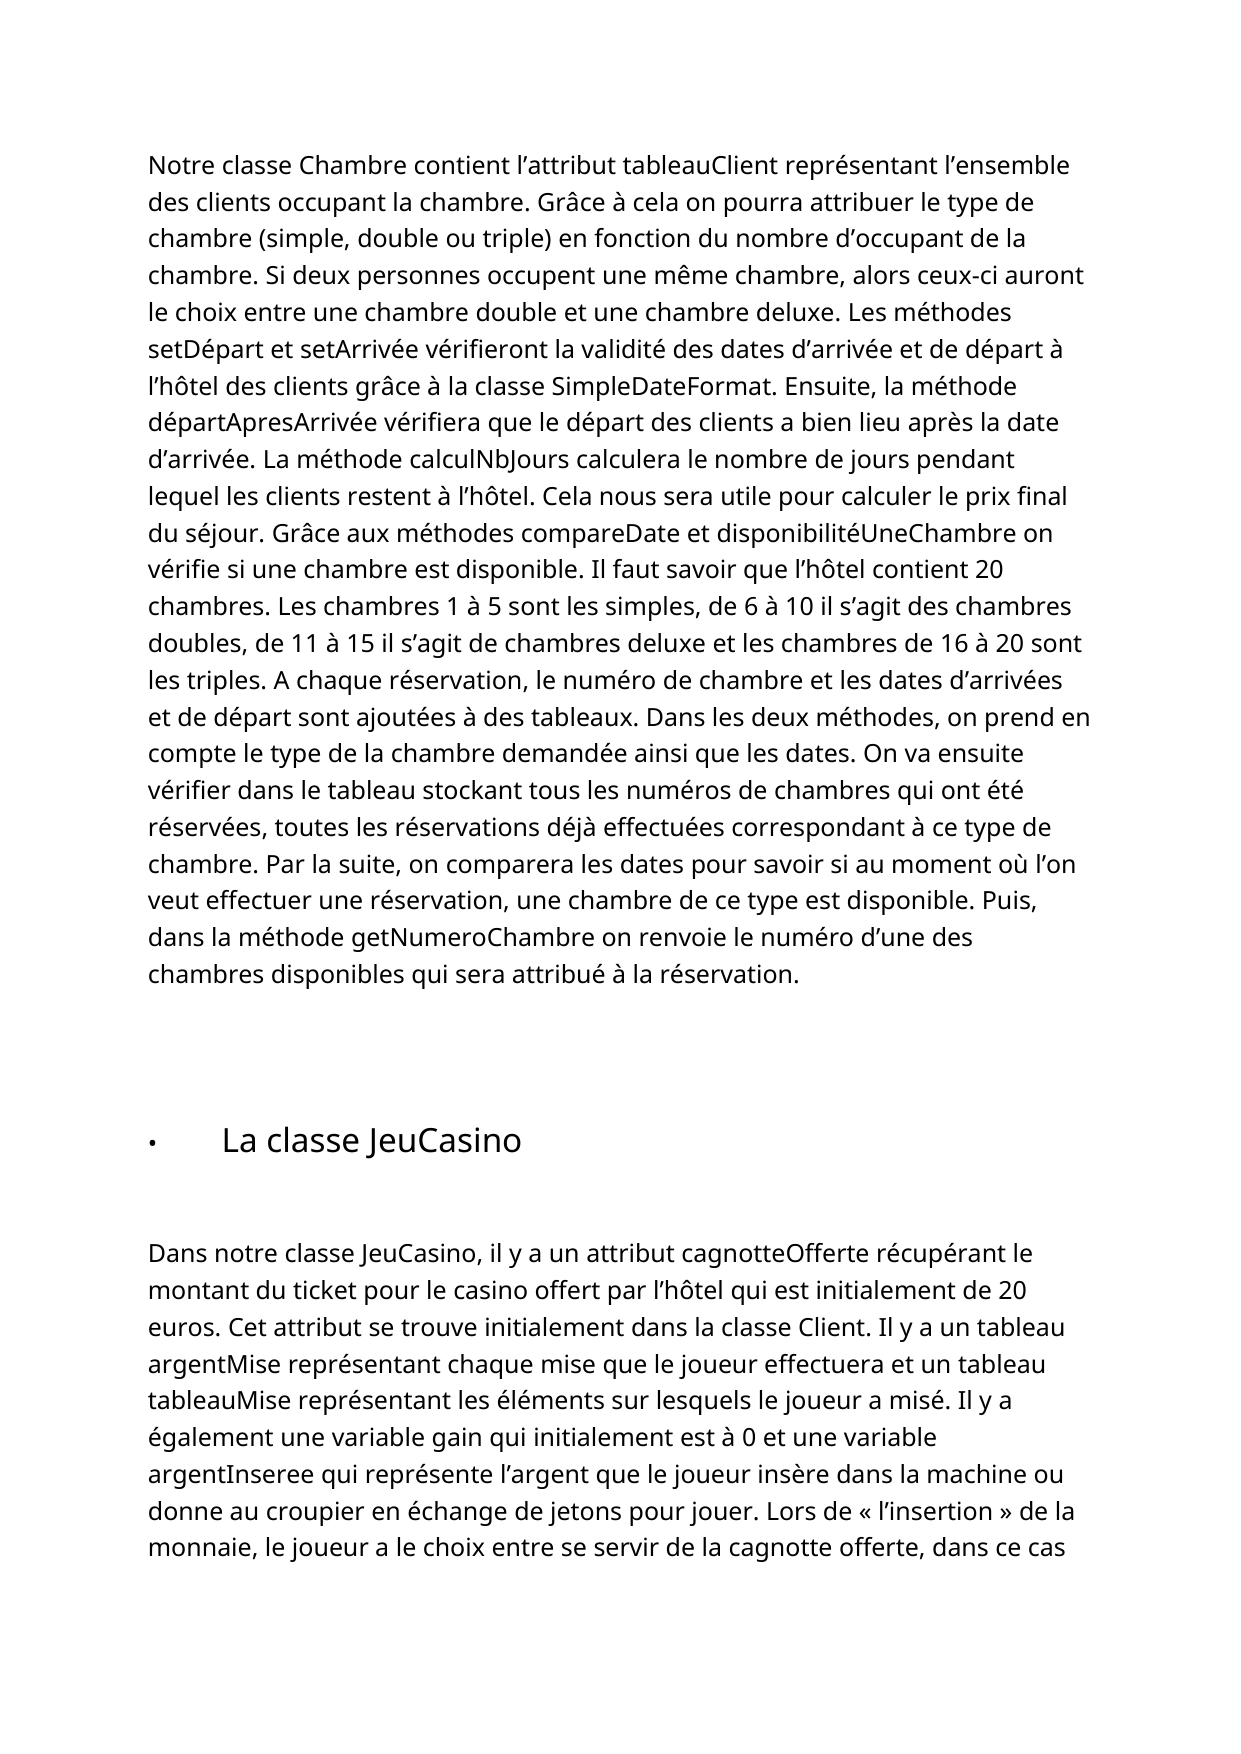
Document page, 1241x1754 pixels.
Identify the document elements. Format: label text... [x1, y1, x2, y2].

text • La classe JeuCasino [148, 1117, 1093, 1162]
text Notre classe Chambre contient l’attribut tableauClient représentant l’ensemble des clients occupant la chambre. Grâce à cela on pourra attribuer le type de chambre (simple, double ou triple) en fonction du nombre d’occupant de la chambre. Si deux personnes occupent une même chambre, alors ceux-ci auront le choix entre une chambre double et une chambre deluxe. Les méthodes setDépart et setArrivée vérifieront la validité des dates d’arrivée et de départ à l’hôtel des clients grâce à la classe SimpleDateFormat. Ensuite, la méthode départApresArrivée vérifiera que le départ des clients a bien lieu après la date d’arrivée. La méthode calculNbJours calculera le nombre de jours pendant lequel les clients restent à l’hôtel. Cela nous sera utile pour calculer le prix final du séjour. Grâce aux méthodes compareDate et disponibilitéUneChambre on vérifie si une chambre est disponible. Il faut savoir que l’hôtel contient 20 chambres. Les chambres 1 à 5 sont les simples, de 6 à 10 il s’agit des chambres doubles, de 11 à 15 il s’agit de chambres deluxe et les chambres de 16 à 20 sont les triples. A chaque réservation, le numéro de chambre et les dates d’arrivées et de départ sont ajoutées à des tableaux. Dans les deux méthodes, on prend en compte le type de la chambre demandée ainsi que les dates. On va ensuite vérifier dans le tableau stockant tous les numéros de chambres qui ont été réservées, toutes les réservations déjà effectuées correspondant à ce type de chambre. Par la suite, on comparera les dates pour savoir si au moment où l’on veut effectuer une réservation, une chambre de ce type est disponible. Puis, dans la méthode getNumeroChambre on renvoie le numéro d’une des chambres disponibles qui sera attribué à la réservation. [148, 148, 1093, 991]
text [148, 1236, 1093, 1564]
